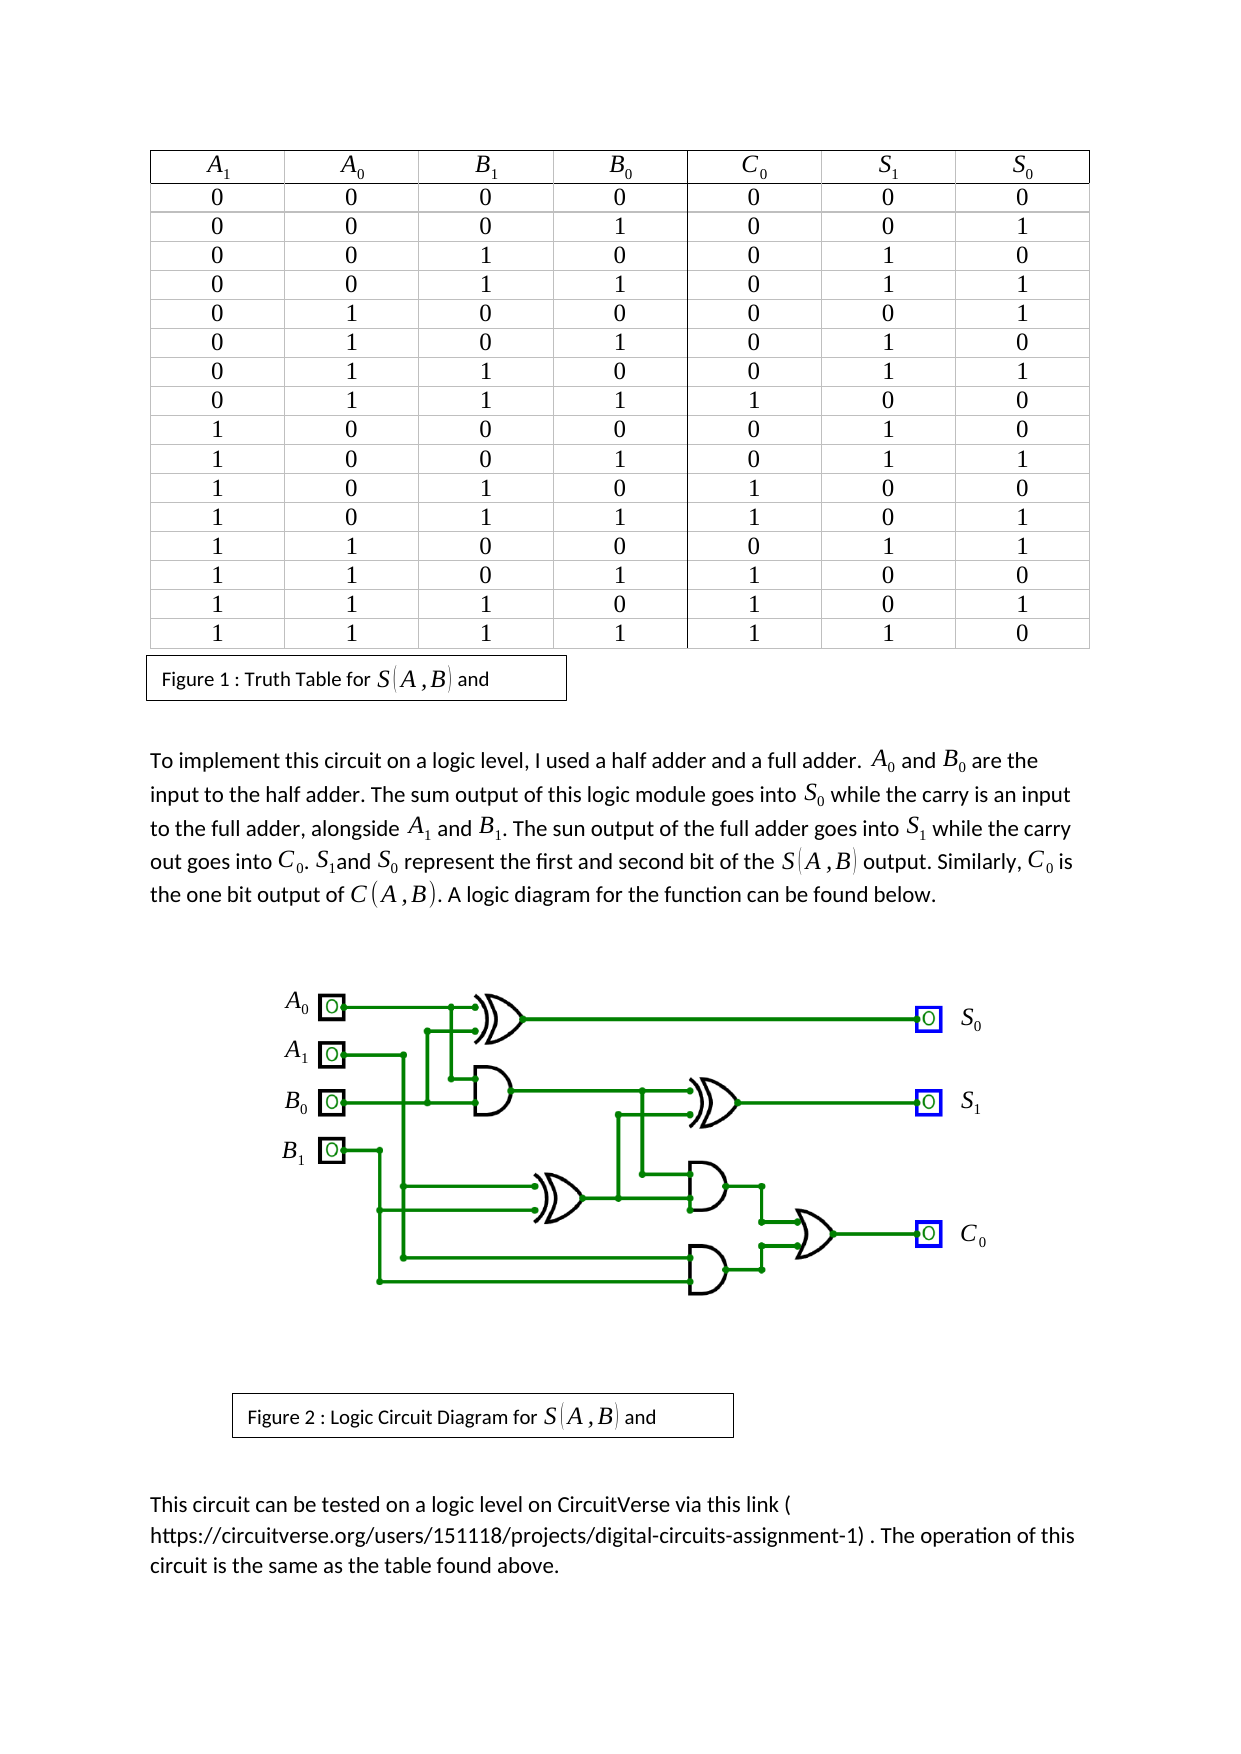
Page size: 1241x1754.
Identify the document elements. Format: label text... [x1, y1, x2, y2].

table_cell [956, 445, 1089, 473]
table_cell [285, 387, 418, 415]
text This circuit can be tested on a logic level on CircuitVerse via this link ( https://circuitverse.org/users/151118/projects/digital-circuits-assignment-1) . The operation of this circuit is the same as the table found above. [150, 1491, 1090, 1579]
table_cell [554, 532, 687, 560]
table_cell [688, 619, 821, 647]
table_cell [554, 503, 687, 531]
table_cell [956, 619, 1089, 647]
table_cell [956, 271, 1089, 299]
table_cell [151, 358, 284, 386]
table_cell [688, 329, 821, 357]
table_header [419, 151, 553, 182]
table_cell [956, 242, 1089, 269]
table_cell [956, 590, 1089, 618]
table_cell [151, 503, 284, 531]
table_header [554, 151, 687, 182]
table_cell [956, 416, 1089, 444]
table_cell [822, 561, 955, 589]
table_cell [688, 532, 821, 560]
table_cell [688, 590, 821, 618]
table_cell [688, 184, 821, 211]
table_cell [822, 532, 955, 560]
table_cell [822, 300, 955, 328]
picture [202, 936, 1038, 1376]
text To implement this circuit on a logic level, I used a half adder and a full adder. and are the input to the half adder. The sum output of this logic module goes into while the carry is an input to the full adder, alongside and . The sun output of the full adder goes into while the carry out goes into . and represent the first and second bit of the output. Similarly, is the one bit output of . A logic diagram for the function can be found below. [150, 745, 1090, 909]
table_cell [419, 503, 553, 531]
table_cell [956, 329, 1089, 357]
table_cell [554, 184, 687, 211]
table_cell [419, 590, 553, 618]
table_cell [419, 184, 553, 211]
table_cell [285, 474, 418, 502]
table_cell [419, 561, 553, 589]
table_cell [285, 561, 418, 589]
table_cell [554, 358, 687, 386]
table_header [151, 151, 284, 182]
table_cell [285, 213, 418, 241]
table_cell [554, 619, 687, 647]
table_cell [822, 590, 955, 618]
table_cell [956, 184, 1089, 211]
table_cell [285, 300, 418, 328]
table_cell [151, 184, 284, 211]
table_cell [688, 300, 821, 328]
table_cell [419, 358, 553, 386]
table_cell [956, 561, 1089, 589]
table_cell [956, 532, 1089, 560]
table_header [956, 151, 1089, 182]
table_cell [956, 387, 1089, 415]
table_cell [554, 561, 687, 589]
table_cell [688, 561, 821, 589]
table_cell [151, 329, 284, 357]
table_cell [822, 474, 955, 502]
table_cell [419, 387, 553, 415]
table_cell [419, 300, 553, 328]
table_cell [554, 271, 687, 299]
table_cell [554, 242, 687, 269]
table_cell [151, 532, 284, 560]
table_cell [822, 387, 955, 415]
table_header [285, 151, 418, 182]
table_cell [151, 619, 284, 647]
table_cell [151, 300, 284, 328]
table_cell [151, 416, 284, 444]
table_cell [688, 213, 821, 241]
table_cell [285, 271, 418, 299]
table_cell [554, 474, 687, 502]
table_cell [285, 184, 418, 211]
table_cell [822, 242, 955, 269]
table_cell [554, 387, 687, 415]
table_cell [151, 387, 284, 415]
table_cell [419, 329, 553, 357]
table_cell [956, 503, 1089, 531]
table_cell [151, 271, 284, 299]
table_cell [554, 445, 687, 473]
table_cell [688, 387, 821, 415]
table_cell [151, 242, 284, 269]
table_cell [554, 213, 687, 241]
table_cell [419, 213, 553, 241]
table_cell [822, 271, 955, 299]
table_cell [956, 300, 1089, 328]
table_cell [285, 503, 418, 531]
table_cell [822, 503, 955, 531]
table_cell [151, 474, 284, 502]
table_cell [688, 271, 821, 299]
table_cell [554, 590, 687, 618]
table_cell [419, 416, 553, 444]
table_cell [554, 329, 687, 357]
table_cell [956, 213, 1089, 241]
table_cell [285, 329, 418, 357]
table_cell [419, 532, 553, 560]
table_header [688, 151, 821, 182]
table_cell [688, 445, 821, 473]
table_cell [688, 358, 821, 386]
table_cell [419, 445, 553, 473]
table_cell [956, 474, 1089, 502]
table_cell [285, 445, 418, 473]
table_cell [419, 242, 553, 269]
table_cell [822, 416, 955, 444]
table_cell [285, 358, 418, 386]
table_cell [151, 213, 284, 241]
table_cell [285, 619, 418, 647]
table_cell [688, 474, 821, 502]
table_cell [822, 619, 955, 647]
table_cell [419, 271, 553, 299]
table_cell [419, 474, 553, 502]
table_cell [822, 445, 955, 473]
table_header [822, 151, 955, 182]
table_cell [554, 416, 687, 444]
table_cell [151, 590, 284, 618]
table_cell [822, 329, 955, 357]
table_cell [285, 242, 418, 269]
table_cell [419, 619, 553, 647]
table_cell [285, 532, 418, 560]
table_cell [822, 358, 955, 386]
table_cell [285, 416, 418, 444]
table_cell [956, 358, 1089, 386]
table_cell [554, 300, 687, 328]
table_cell [285, 590, 418, 618]
table_cell [688, 416, 821, 444]
table_cell [822, 213, 955, 241]
table_cell [688, 242, 821, 269]
table_cell [822, 184, 955, 211]
table_cell [688, 503, 821, 531]
table_cell [151, 561, 284, 589]
table_cell [151, 445, 284, 473]
